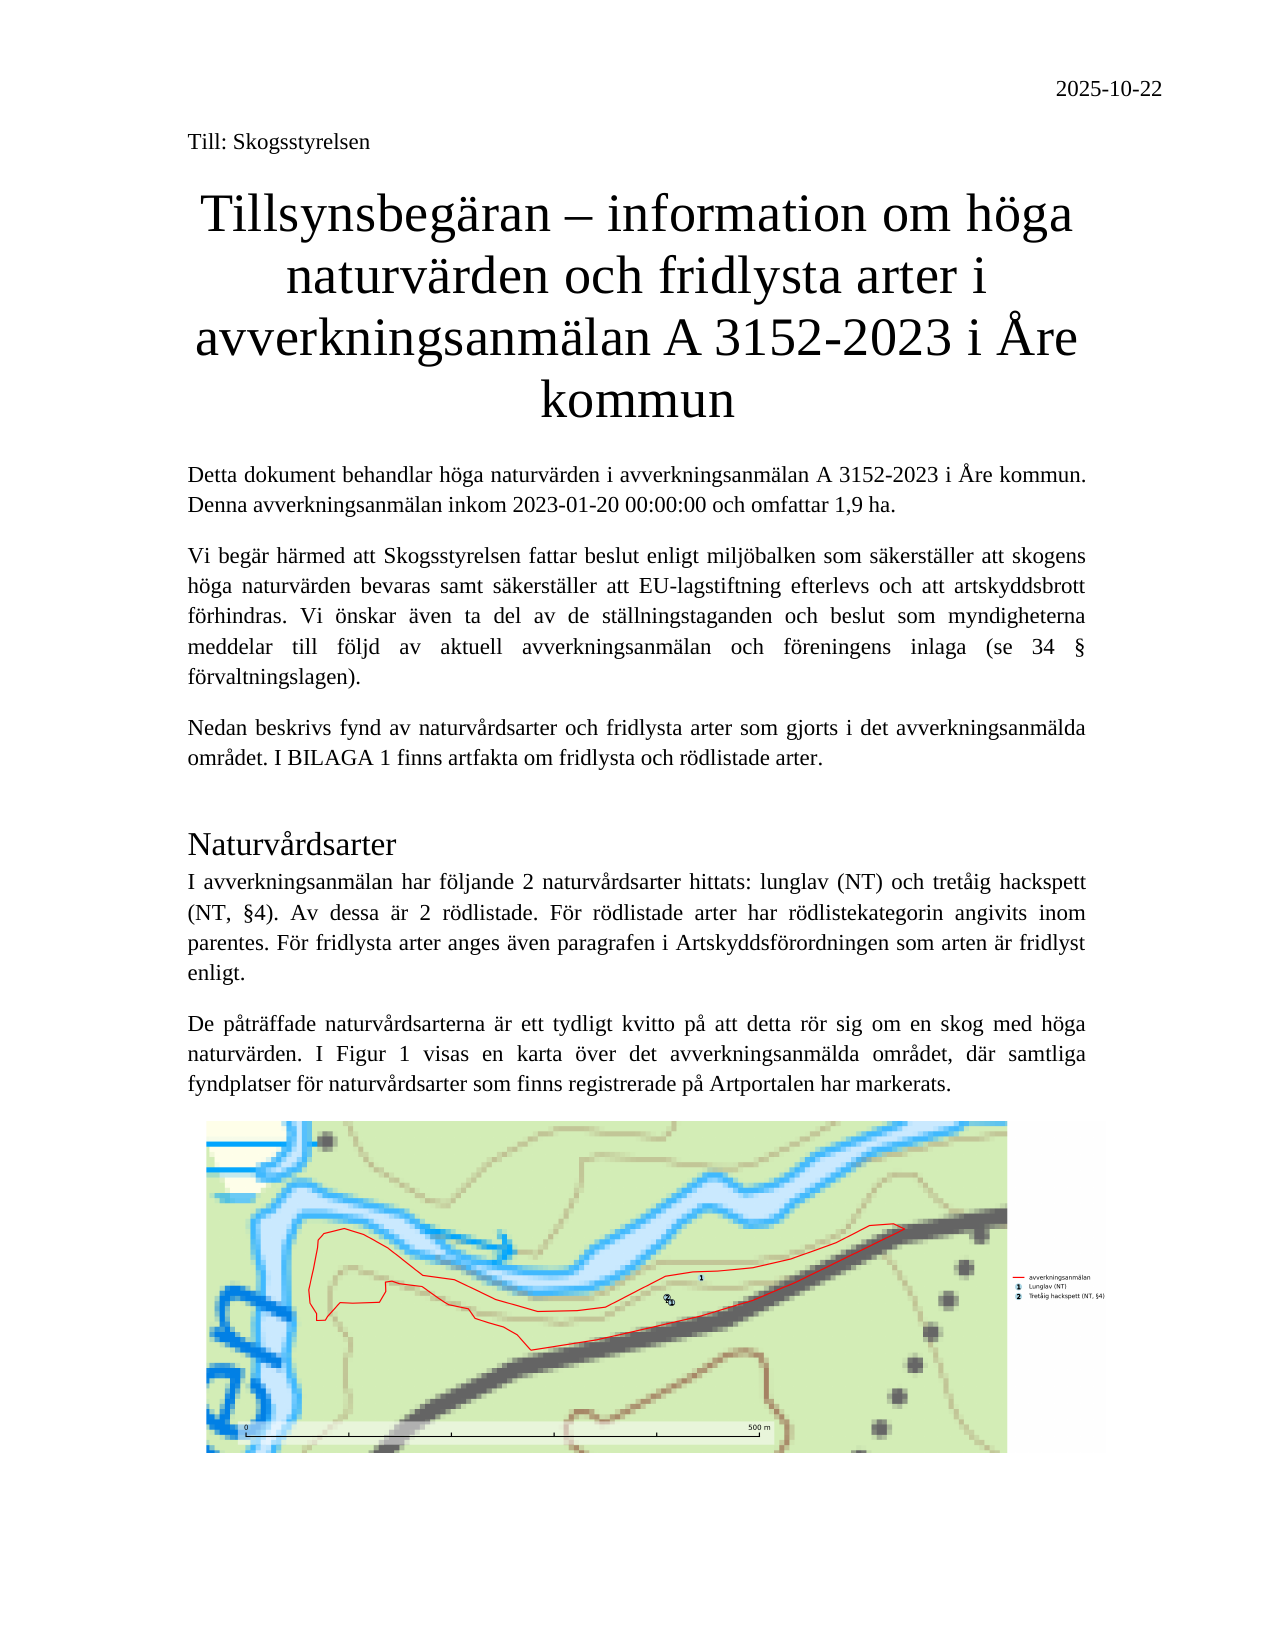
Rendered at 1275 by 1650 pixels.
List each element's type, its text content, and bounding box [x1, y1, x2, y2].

picture [206, 1121, 1107, 1453]
text Detta dokument behandlar höga naturvärden i avverkningsanmälan A 3152-2023 i Åre kommun. Denna avverkningsanmälan inkom 2023-01-20 00:00:00 och omfattar 1,9 ha. [187, 461, 1087, 517]
subtitle Naturvårdsarter [187, 824, 1087, 863]
title Tillsynsbegäran – information om höga naturvärden och fridlysta arter i avverkningsanmälan A 3152-2023 i Åre kommun [187, 180, 1087, 429]
text I avverkningsanmälan har följande 2 naturvårdsarter hittats: lunglav (NT) och tretåig hackspett (NT, §4). Av dessa är 2 rödlistade. För rödlistade arter har rödlistekategorin angivits inom parentes. För fridlysta arter anges även paragrafen i Artskyddsförordningen som arten är fridlyst enligt. [187, 868, 1087, 985]
text De påträffade naturvårdsarterna är ett tydligt kvitto på att detta rör sig om en skog med höga naturvärden. I Figur 1 visas en karta över det avverkningsanmälda området, där samtliga fyndplatser för naturvårdsarter som finns registrerade på Artportalen har markerats. [187, 1010, 1087, 1097]
text Vi begär härmed att Skogsstyrelsen fattar beslut enligt miljöbalken som säkerställer att skogens höga naturvärden bevaras samt säkerställer att EU-lagstiftning efterlevs och att artskyddsbrott förhindras. Vi önskar även ta del av de ställningstaganden och beslut som myndigheterna meddelar till följd av aktuell avverkningsanmälan och föreningens inlaga (se 34 § förvaltningslagen). [187, 542, 1087, 689]
text Nedan beskrivs fynd av naturvårdsarter och fridlysta arter som gjorts i det avverkningsanmälda området. I BILAGA 1 finns artfakta om fridlysta och rödlistade arter. [187, 714, 1087, 771]
